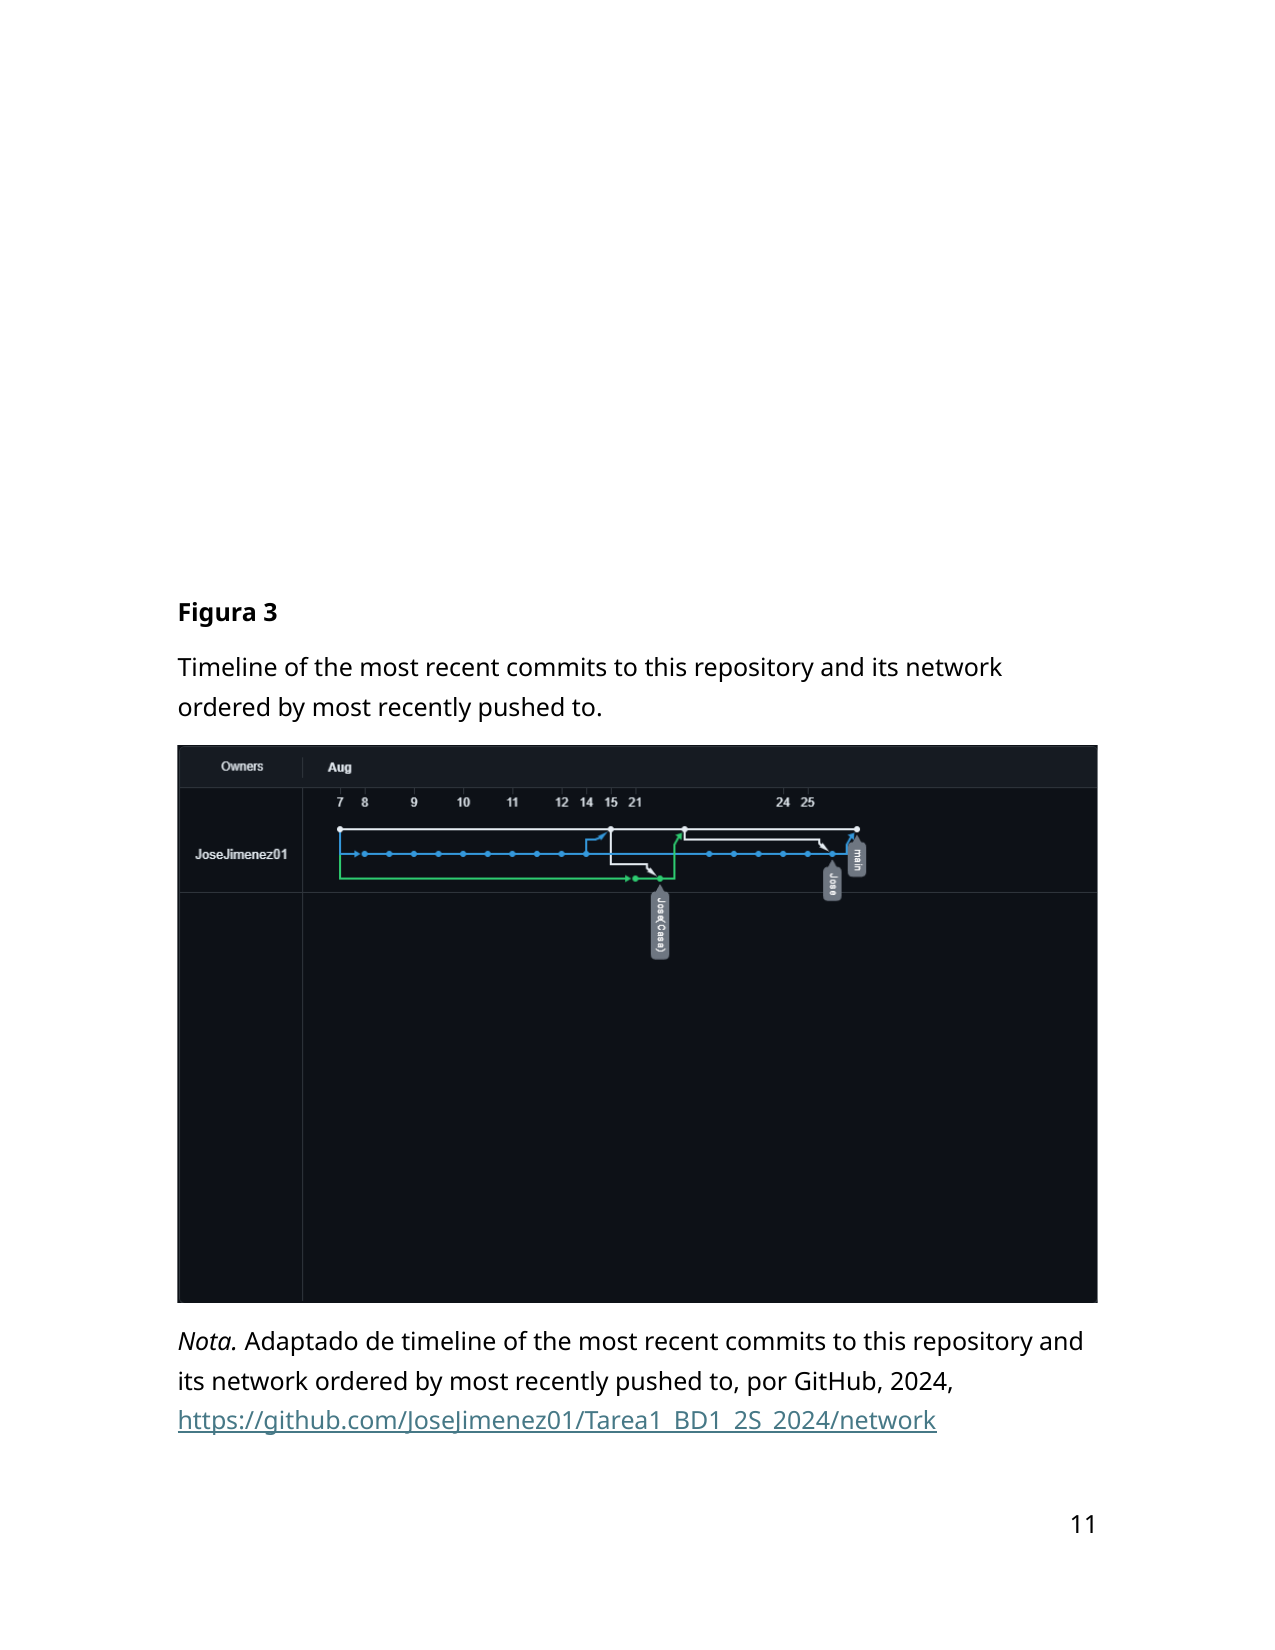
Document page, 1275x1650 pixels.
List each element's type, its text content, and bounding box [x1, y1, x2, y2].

picture [177, 745, 1098, 1303]
text Nota. Adaptado de timeline of the most recent commits to this repository and its network ordered by most recently pushed to, por GitHub, 2024, https://github.com/JoseJimenez01/Tarea1_BD1_2S_2024/network [177, 1324, 1098, 1436]
text Figura 3 [177, 594, 1098, 628]
text Timeline of the most recent commits to this repository and its network ordered by most recently pushed to. [177, 650, 1098, 723]
